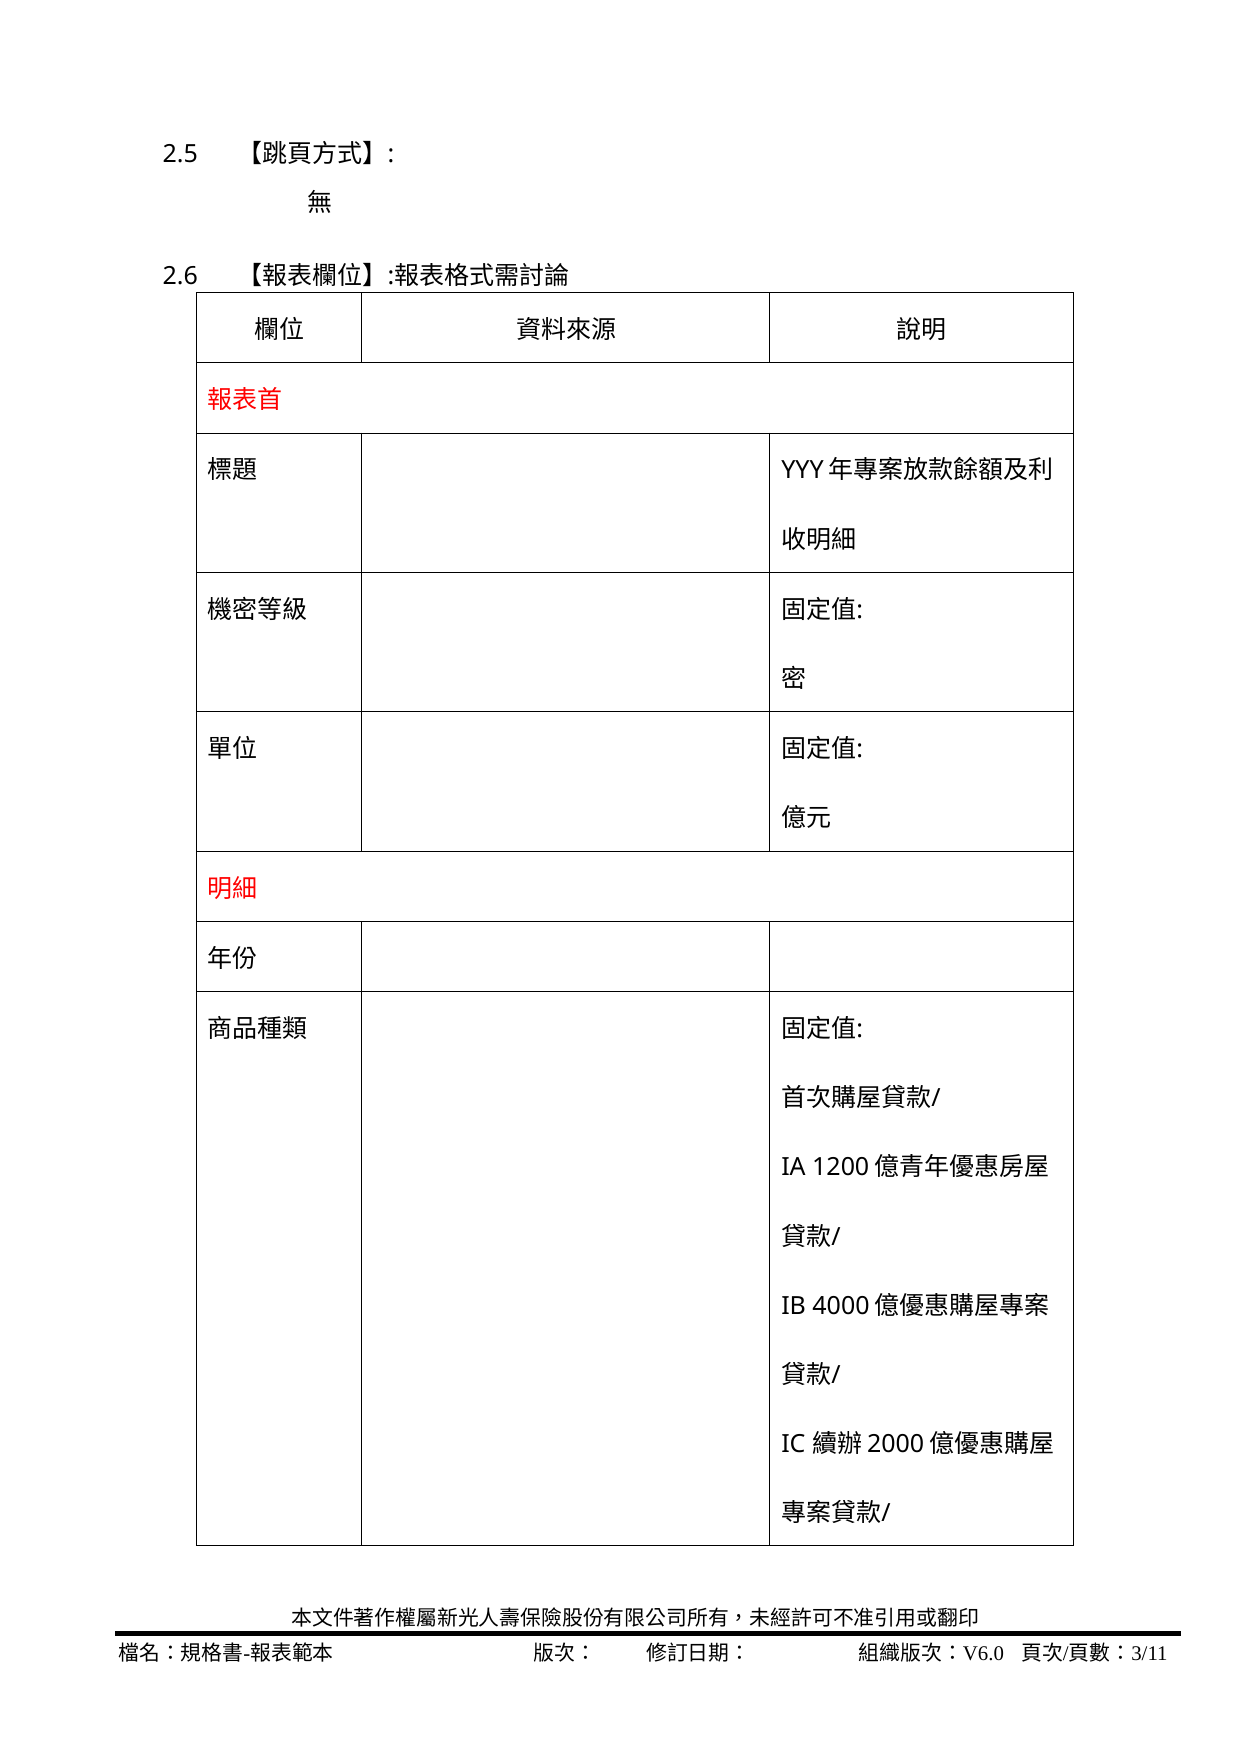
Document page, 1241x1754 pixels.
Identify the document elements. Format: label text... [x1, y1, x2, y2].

subtitle 【跳頁方式】: [162, 133, 1152, 169]
table_cell 固定值: 億元 [770, 712, 1073, 851]
table_cell 固定值: 密 [770, 573, 1073, 711]
table_cell [362, 573, 769, 711]
table_cell 明細 [197, 852, 1073, 921]
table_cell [770, 992, 1073, 1545]
table_header 資料來源 [362, 293, 769, 362]
text 無 [236, 182, 1152, 218]
table_cell [362, 992, 769, 1545]
table_cell 機密等級 [197, 573, 361, 711]
table_cell 報表首 [197, 363, 1073, 432]
table_header 欄位 [197, 293, 361, 362]
table_cell 年份 [197, 922, 361, 991]
table_cell 標題 [197, 434, 361, 572]
subtitle 【報表欄位】:報表格式需討論 [162, 256, 1152, 292]
table_header 說明 [770, 293, 1073, 362]
table_cell [770, 922, 1073, 991]
table_cell YYY年專案放款餘額及利收明細 [770, 434, 1073, 572]
table_cell 單位 [197, 712, 361, 851]
table_cell [362, 434, 769, 572]
table_cell [362, 712, 769, 851]
table_cell [362, 922, 769, 991]
table_cell 商品種類 [197, 992, 361, 1545]
